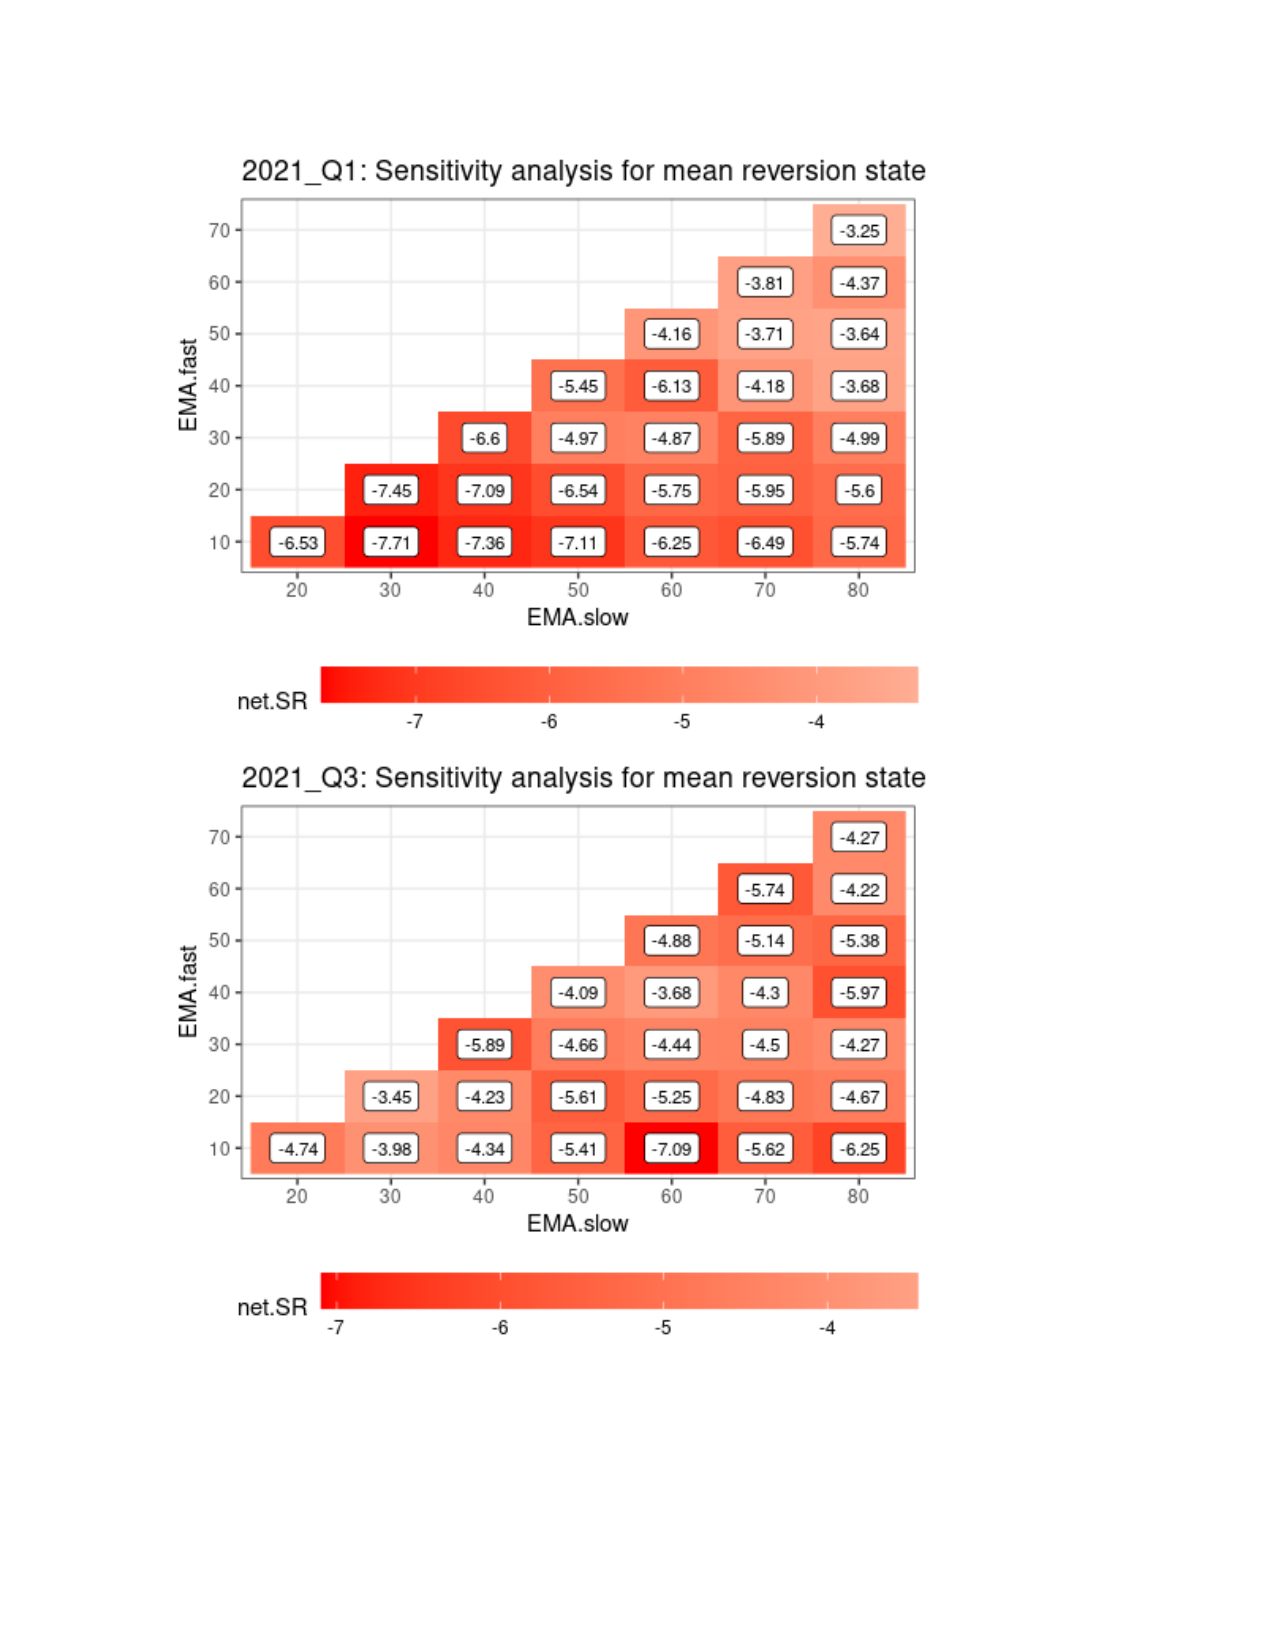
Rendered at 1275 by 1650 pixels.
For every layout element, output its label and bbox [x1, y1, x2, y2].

picture [168, 150, 927, 1363]
